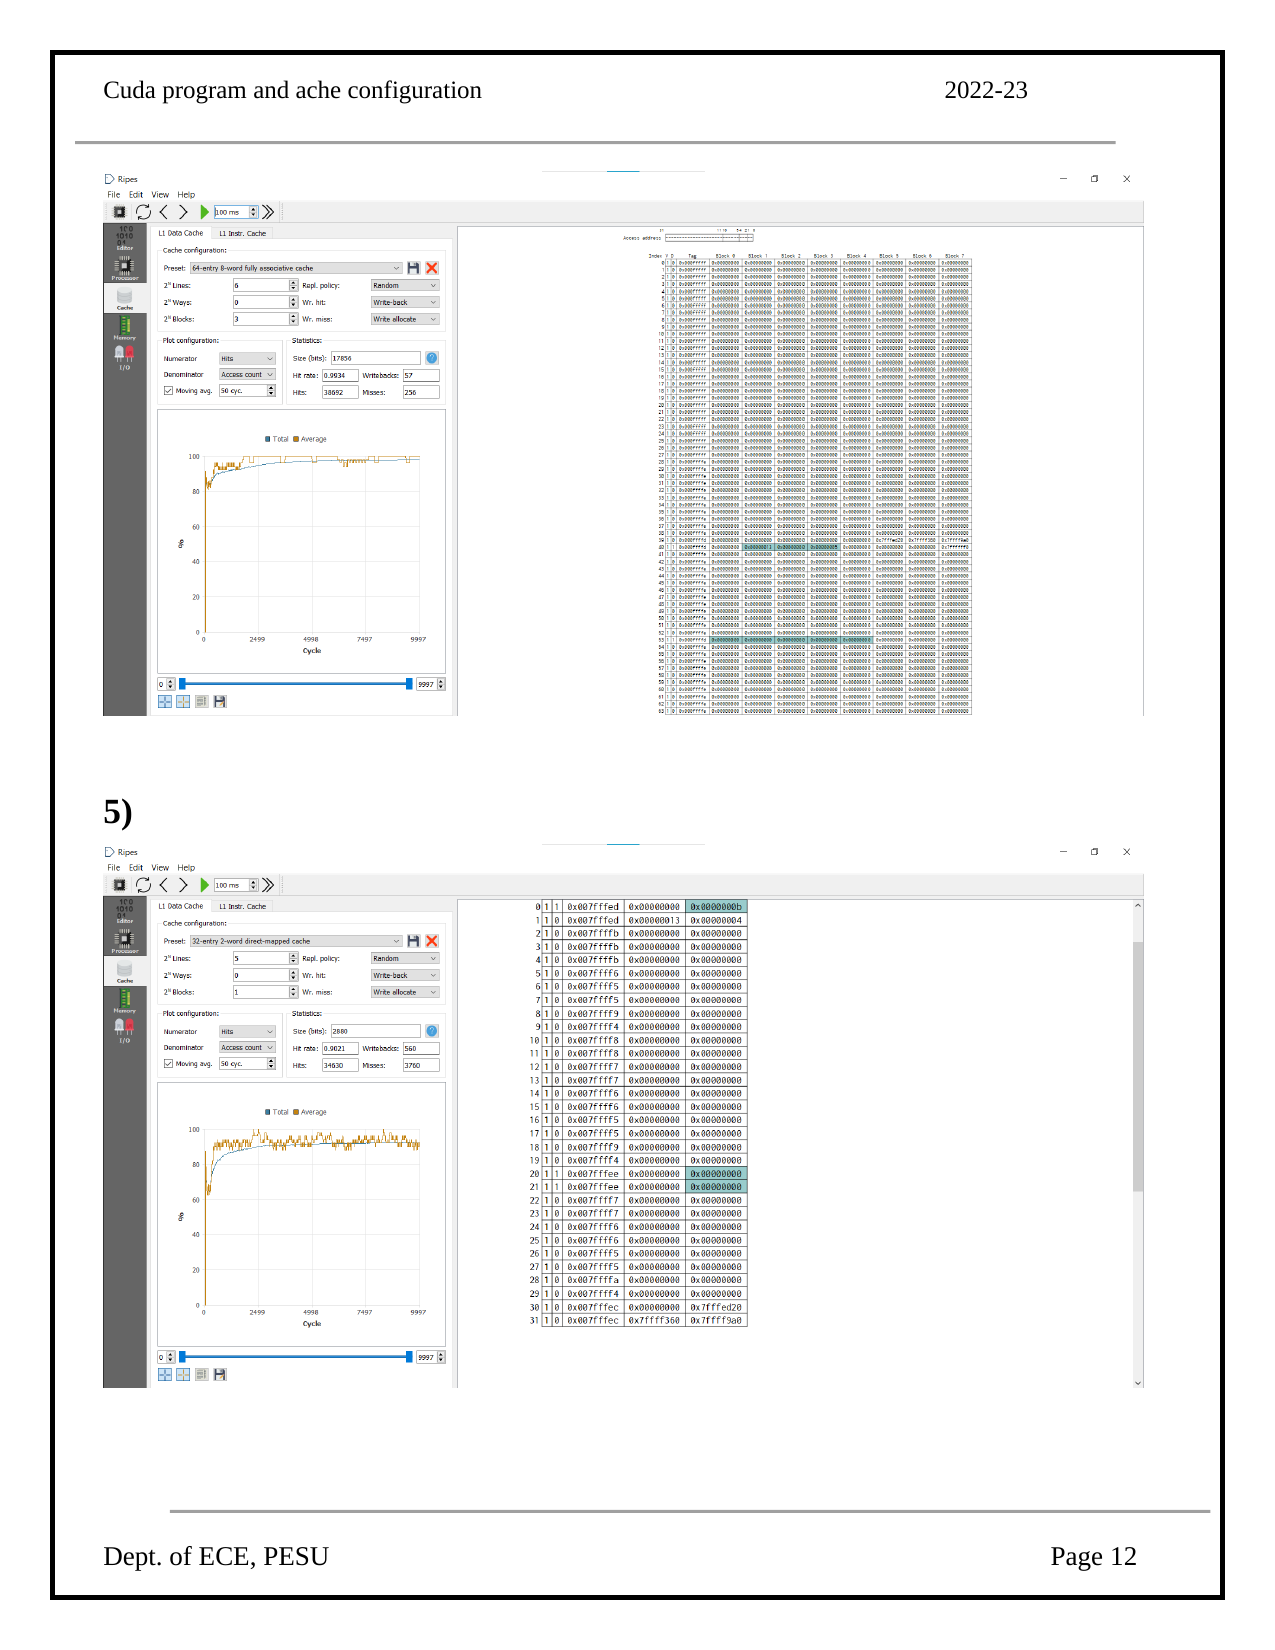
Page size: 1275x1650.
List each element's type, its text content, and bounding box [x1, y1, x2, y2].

picture [103, 844, 1144, 1388]
picture [103, 171, 1144, 716]
text 5) [103, 790, 1144, 844]
